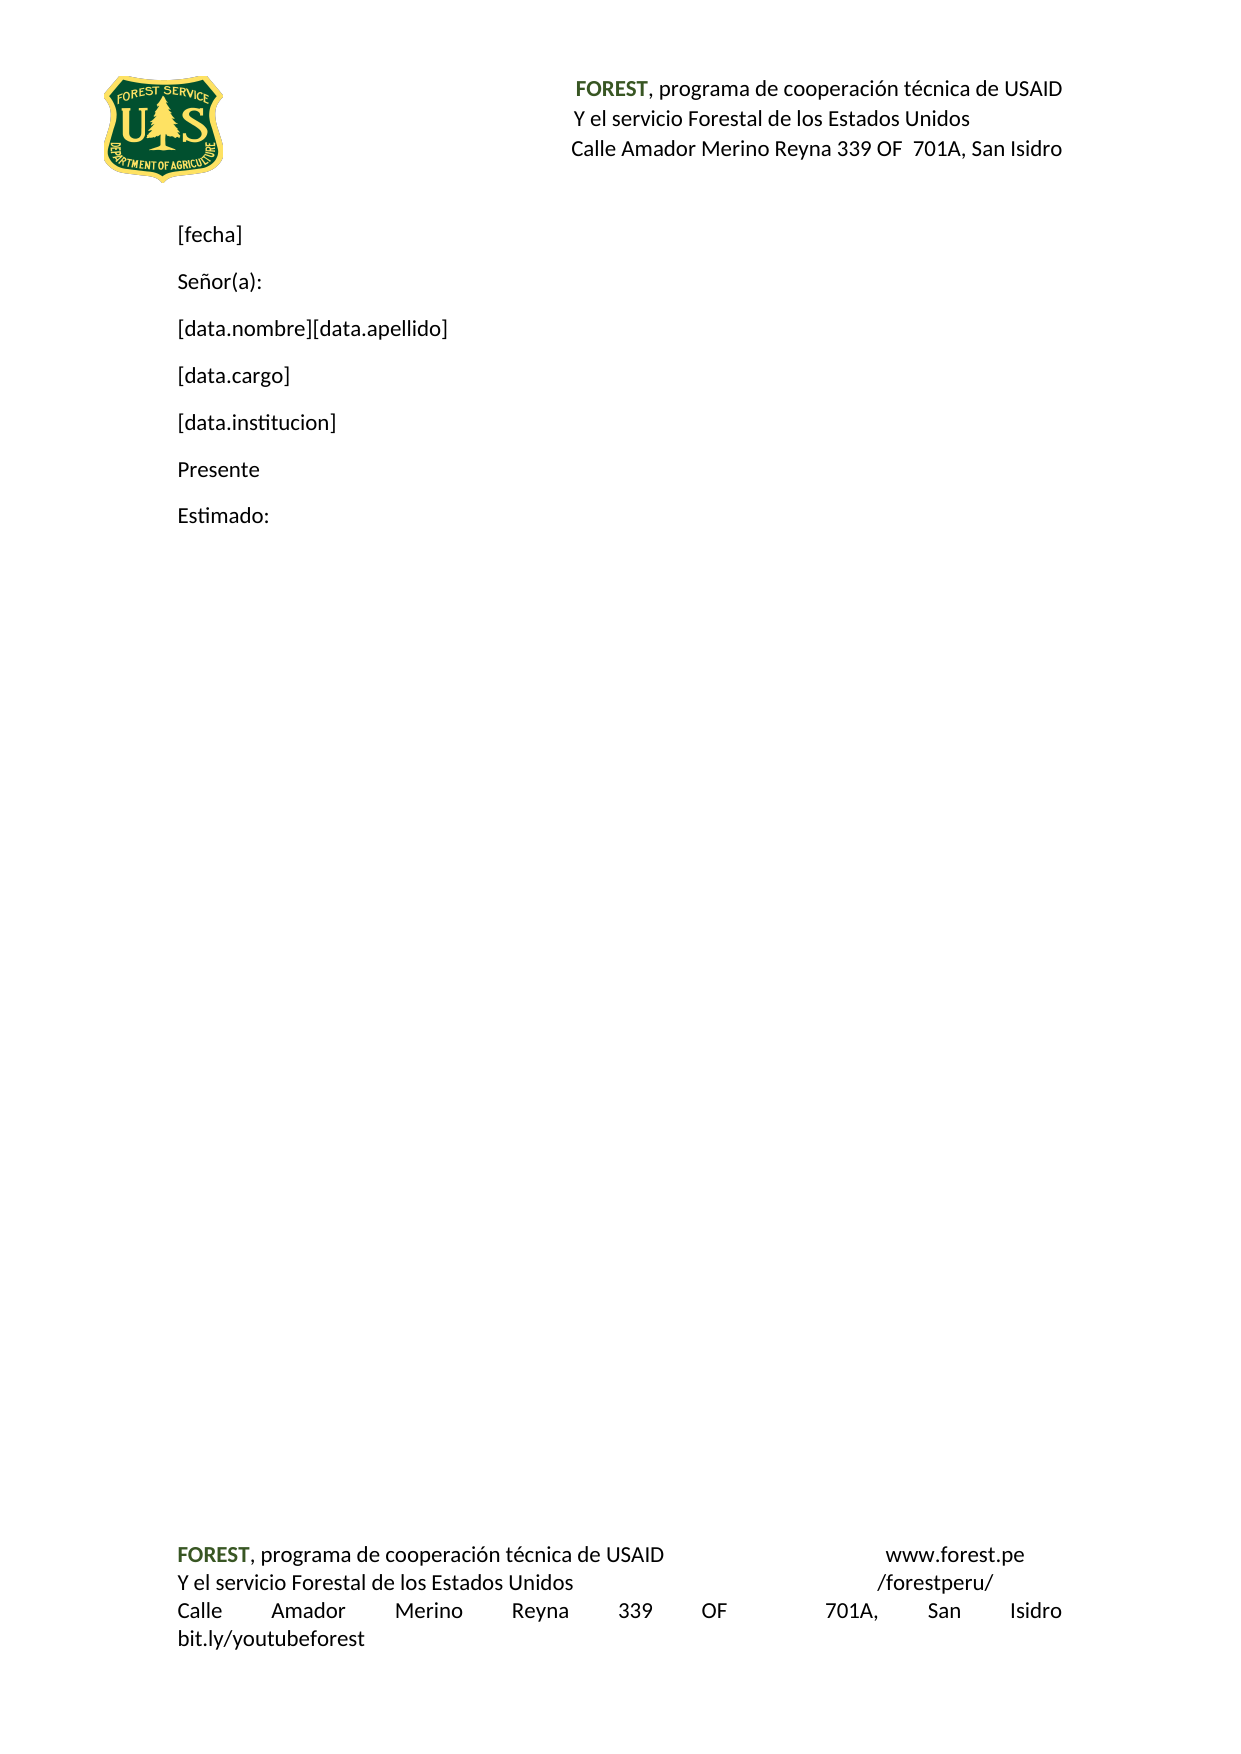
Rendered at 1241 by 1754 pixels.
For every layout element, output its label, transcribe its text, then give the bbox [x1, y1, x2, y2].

text [fecha] [177, 220, 1063, 248]
text [data.nombre][data.apellido] [177, 314, 1063, 342]
text [data.institucion] [177, 408, 1063, 436]
picture [104, 76, 223, 183]
text Estimado: [177, 502, 1063, 530]
text Presente [177, 455, 1063, 483]
text [data.cargo] [177, 361, 1063, 389]
text Señor(a): [177, 267, 1063, 295]
